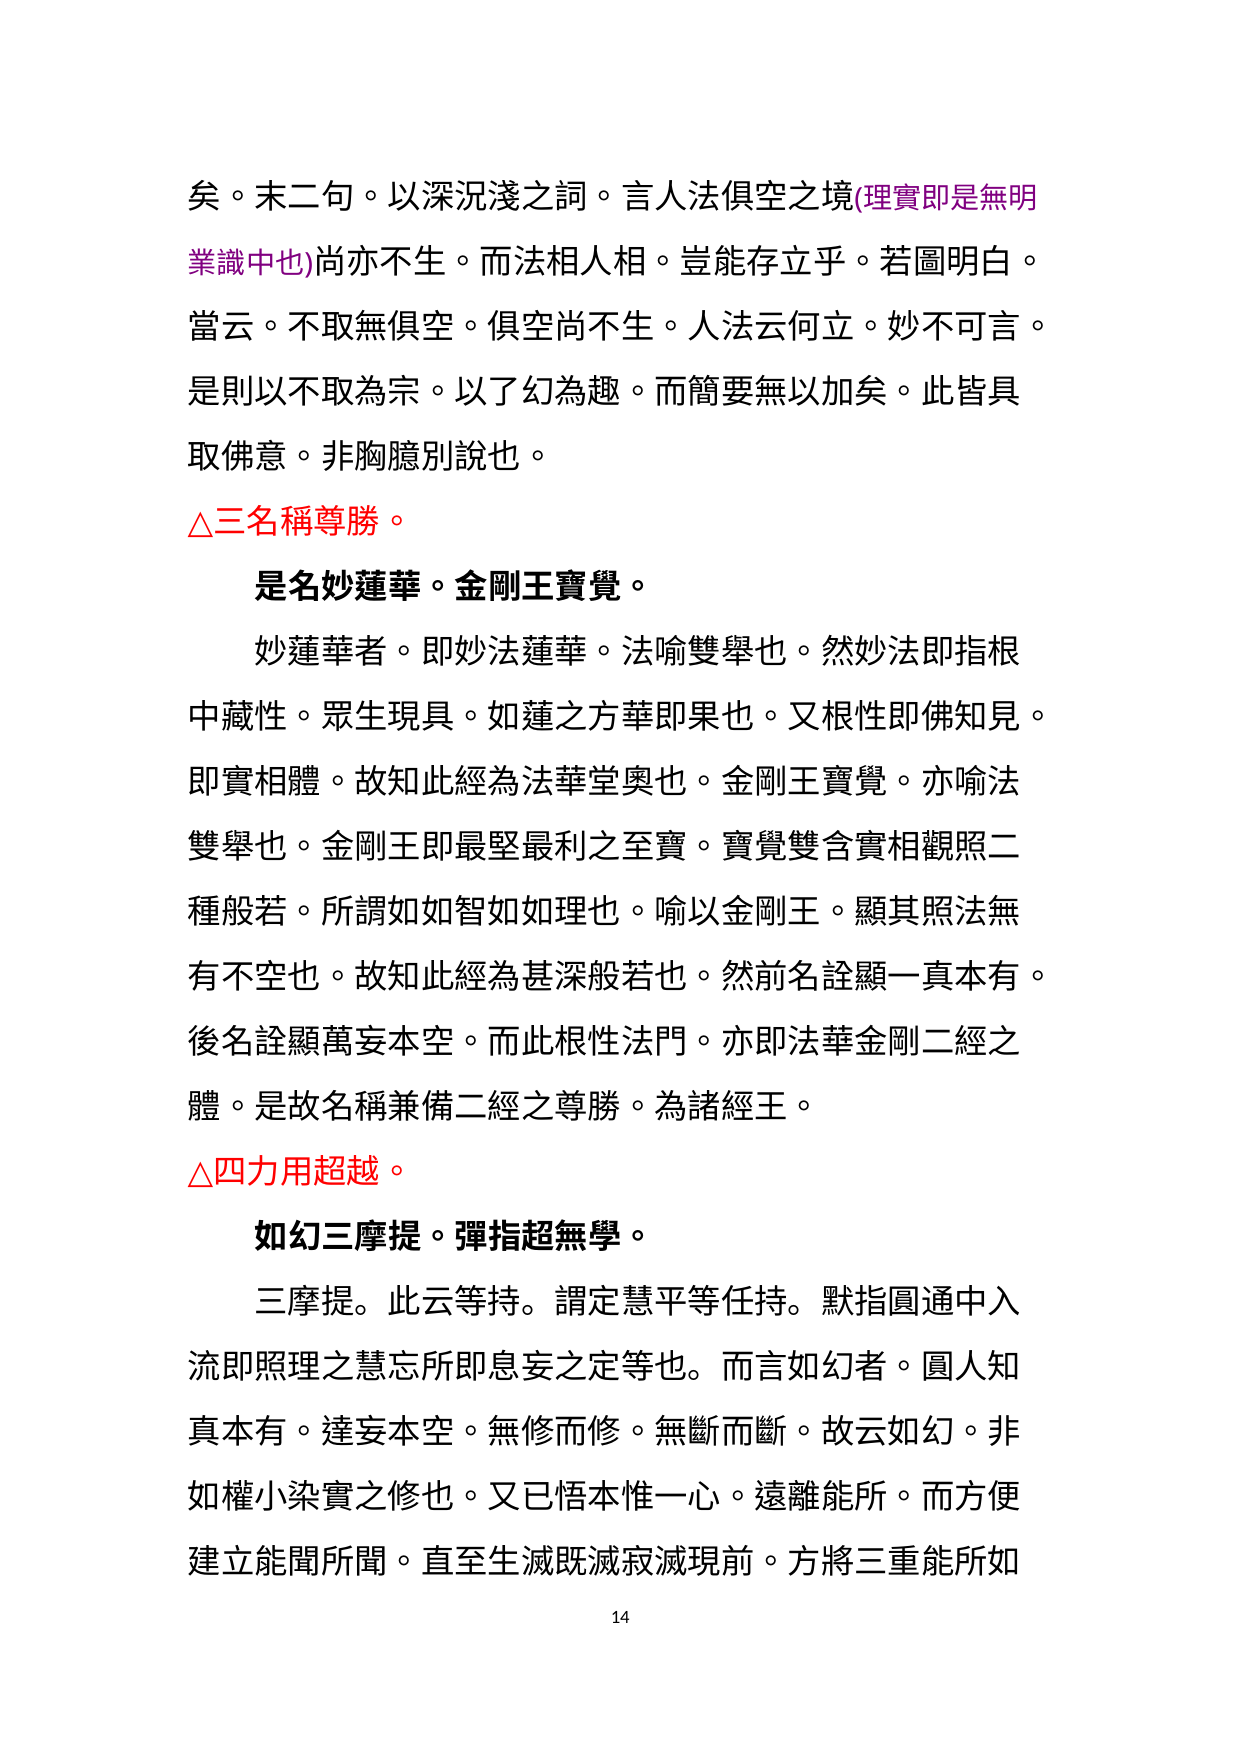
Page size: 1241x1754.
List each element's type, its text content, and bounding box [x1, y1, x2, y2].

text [187, 162, 1053, 487]
text △三名稱尊勝。 [187, 487, 1053, 552]
text 妙蓮華者。即妙法蓮華。法喻雙舉也。然妙法即指根中藏性。眾生現具。如蓮之方華即果也。又根性即佛知見。即實相體。故知此經為法華堂奧也。金剛王寶覺。亦喻法雙舉也。金剛王即最堅最利之至寶。寶覺雙含實相觀照二種般若。所謂如如智如如理也。喻以金剛王。顯其照法無有不空也。故知此經為甚深般若也。然前名詮顯一真本有。後名詮顯萬妄本空。而此根性法門。亦即法華金剛二經之體。是故名稱兼備二經之尊勝。為諸經王。 [187, 617, 1053, 1137]
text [187, 1267, 1053, 1592]
text 是名妙蓮華。金剛王寶覺。 [187, 552, 1053, 617]
text △四力用超越。 [187, 1137, 1053, 1202]
text 如幻三摩提。彈指超無學。 [187, 1202, 1053, 1267]
